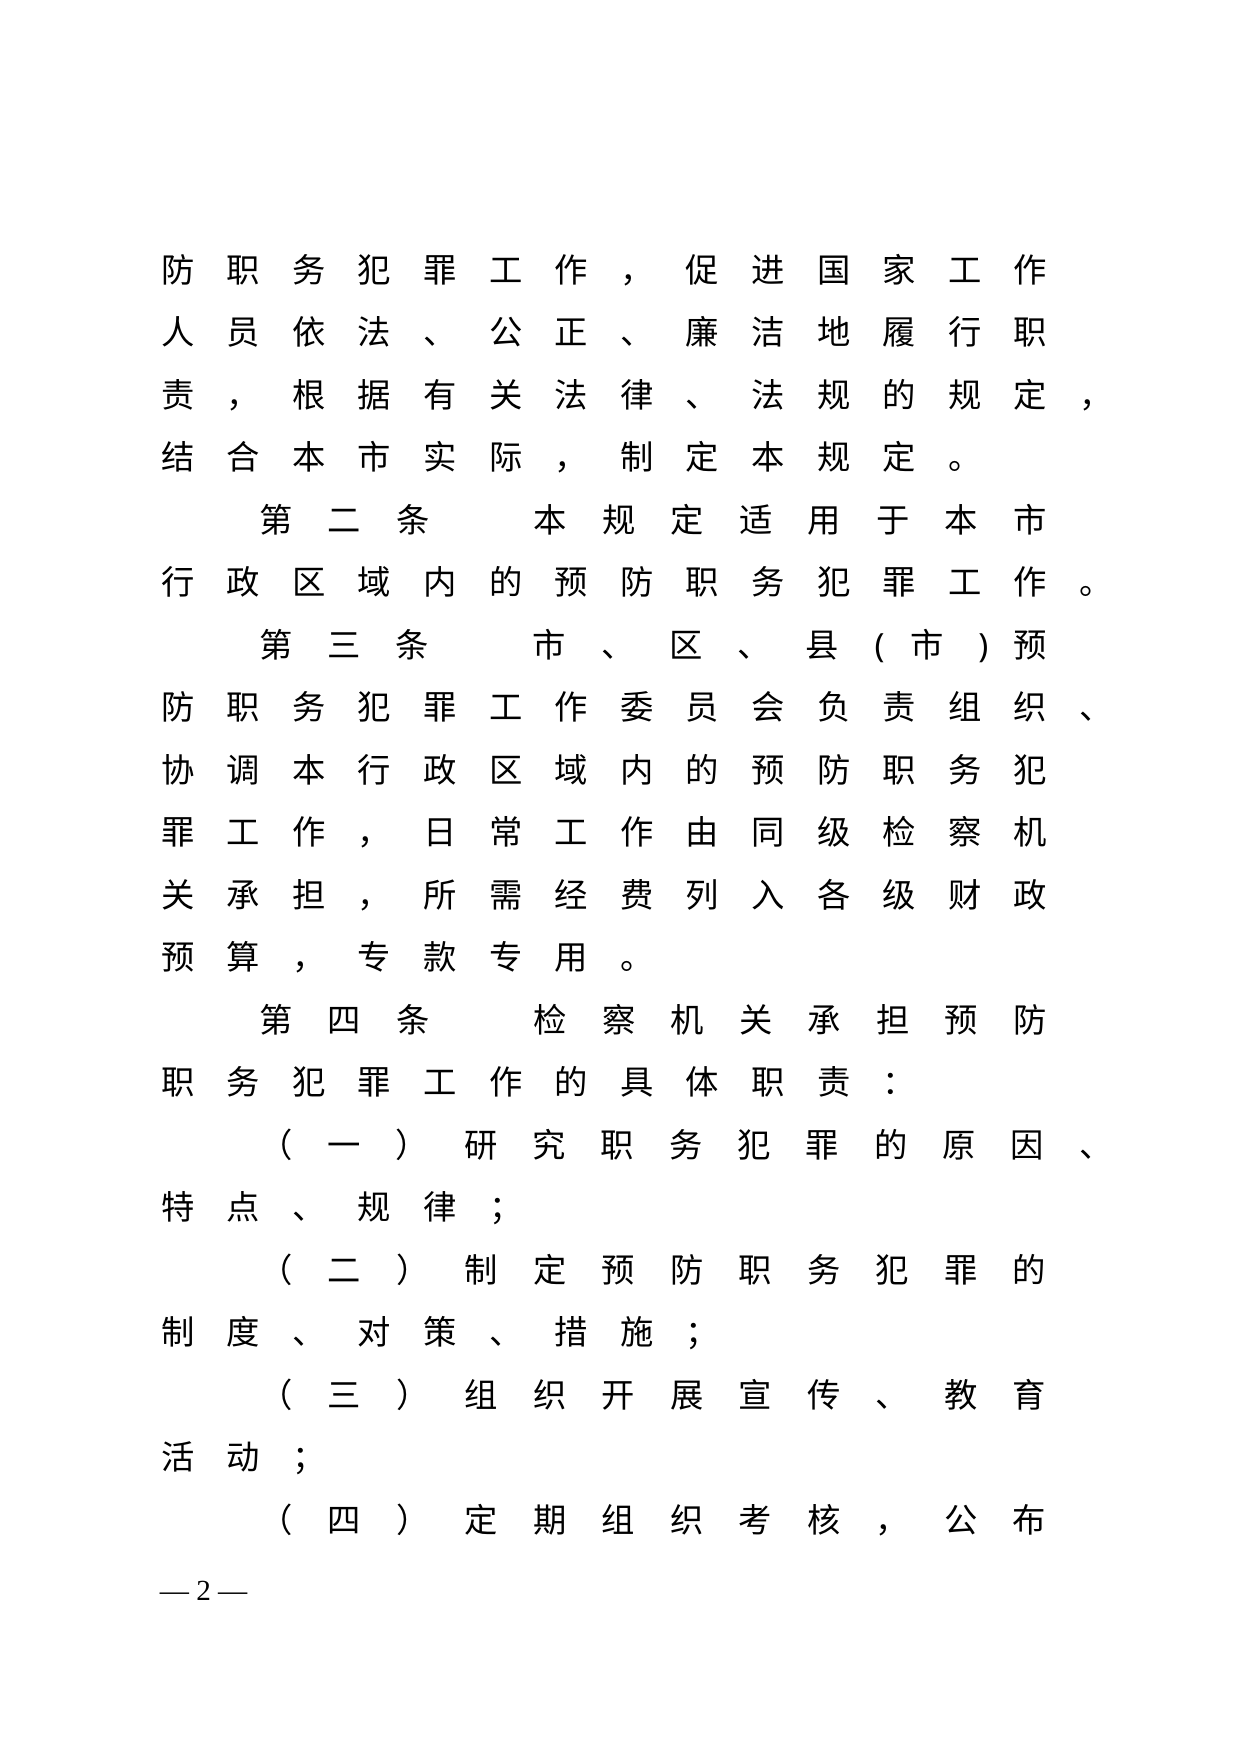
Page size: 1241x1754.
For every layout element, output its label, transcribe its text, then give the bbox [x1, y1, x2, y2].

text 第四条 检察机关承担预防职务犯罪工作的具体职责： [161, 986, 1079, 1111]
text （三）组织开展宣传、教育活动； [161, 1361, 1079, 1486]
text 第三条 市、区、县(市)预防职务犯罪工作委员会负责组织、协调本行政区域内的预防职务犯罪工作，日常工作由同级检察机关承担，所需经费列入各级财政预算，专款专用。 [161, 611, 1079, 986]
text （一）研究职务犯罪的原因、特点、规律； [161, 1111, 1079, 1236]
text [161, 236, 1079, 486]
text 第二条 本规定适用于本市行政区域内的预防职务犯罪工作。 [161, 486, 1079, 611]
text （四）定期组织考核，公布考核结果； [161, 1486, 1079, 1549]
text （二）制定预防职务犯罪的制度、对策、措施； [161, 1236, 1079, 1361]
